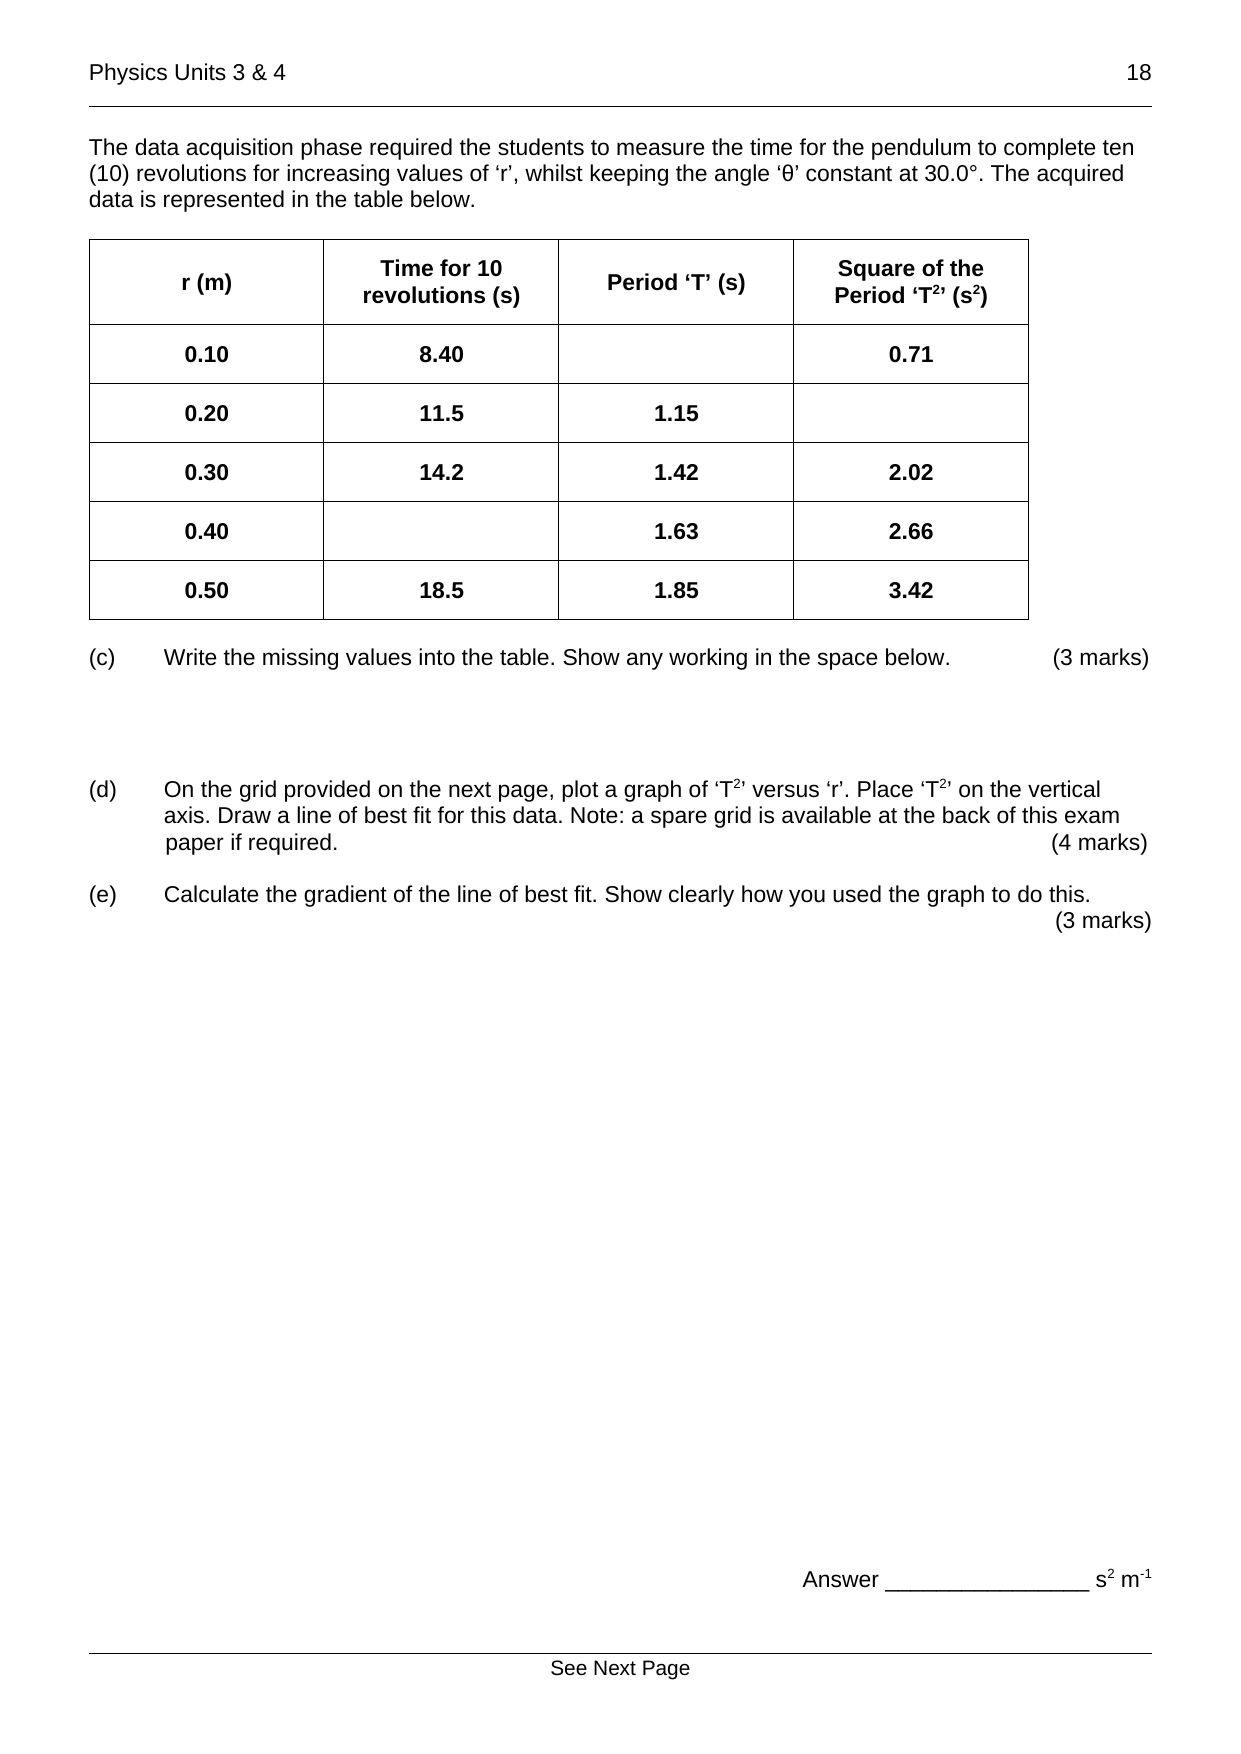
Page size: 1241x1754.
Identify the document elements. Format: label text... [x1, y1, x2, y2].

text (e) Calculate the gradient of the line of best fit. Show clearly how you used the graph to do this. [89, 881, 1152, 907]
table_cell 1.15 [559, 384, 793, 442]
table_cell 2.66 [794, 502, 1028, 560]
text (d) On the grid provided on the next page, plot a graph of ‘T2’ versus ‘r’. Place ‘T2’ on the vertical axis. Draw a line of best fit for this data. Note: a spare grid is available at the back of this exam [89, 776, 1152, 828]
table_cell 0.40 [90, 502, 323, 560]
table_header Time for 10 revolutions (s) [324, 240, 558, 324]
table_cell 1.42 [559, 443, 793, 501]
table_cell 18.5 [324, 561, 558, 619]
table_cell 0.30 [90, 443, 323, 501]
table_cell [559, 325, 793, 383]
text The data acquisition phase required the students to measure the time for the pendulum to complete ten (10) revolutions for increasing values of ‘r’, whilst keeping the angle ‘θ’ constant at 30.0°. The acquired data is represented in the table below. [89, 133, 1152, 213]
table_cell [324, 502, 558, 560]
table_cell 11.5 [324, 384, 558, 442]
table_cell 8.40 [324, 325, 558, 383]
table_cell 3.42 [794, 561, 1028, 619]
table_cell 14.2 [324, 443, 558, 501]
table_cell 2.02 [794, 443, 1028, 501]
table_header r (m) [90, 240, 323, 324]
text paper if required. (4 marks) [89, 828, 1152, 855]
text (3 marks) [89, 907, 1152, 934]
text Answer ________________ s2 m-1 [89, 1566, 1152, 1593]
table_cell 1.63 [559, 502, 793, 560]
table_header Period ‘T’ (s) [559, 240, 793, 324]
table_cell 0.50 [90, 561, 323, 619]
table_cell 0.10 [90, 325, 323, 383]
table_cell 1.85 [559, 561, 793, 619]
table_header Square of the Period ‘T2’ (s2) [794, 240, 1028, 324]
table_cell 0.20 [90, 384, 323, 442]
text (c) Write the missing values into the table. Show any working in the space below. (3 marks) [89, 644, 1152, 670]
table_cell [794, 384, 1028, 442]
table_cell 0.71 [794, 325, 1028, 383]
